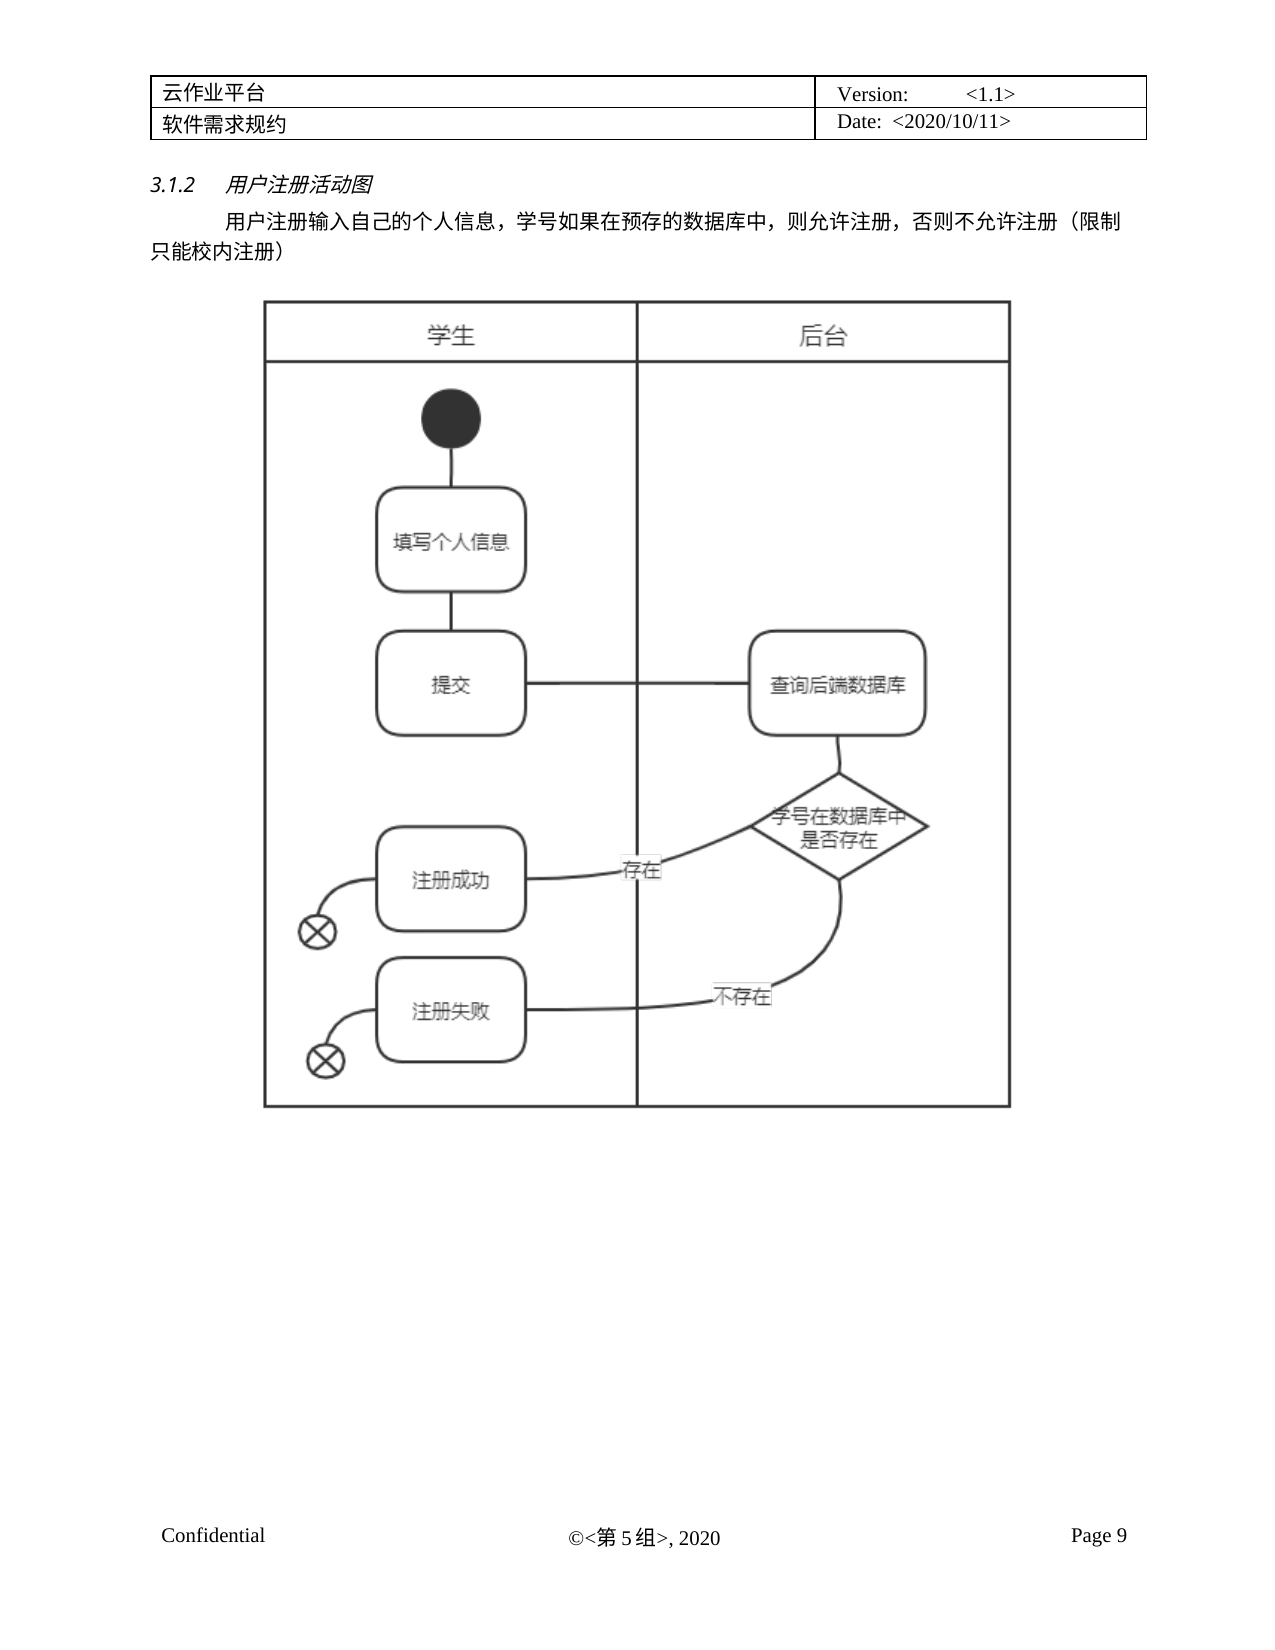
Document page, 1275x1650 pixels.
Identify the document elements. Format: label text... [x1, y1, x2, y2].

picture [228, 265, 1047, 1144]
subtitle 用户注册活动图 [150, 168, 1125, 199]
text 用户注册输入自己的个人信息，学号如果在预存的数据库中，则允许注册，否则不允许注册（限制只能校内注册） [150, 205, 1125, 266]
